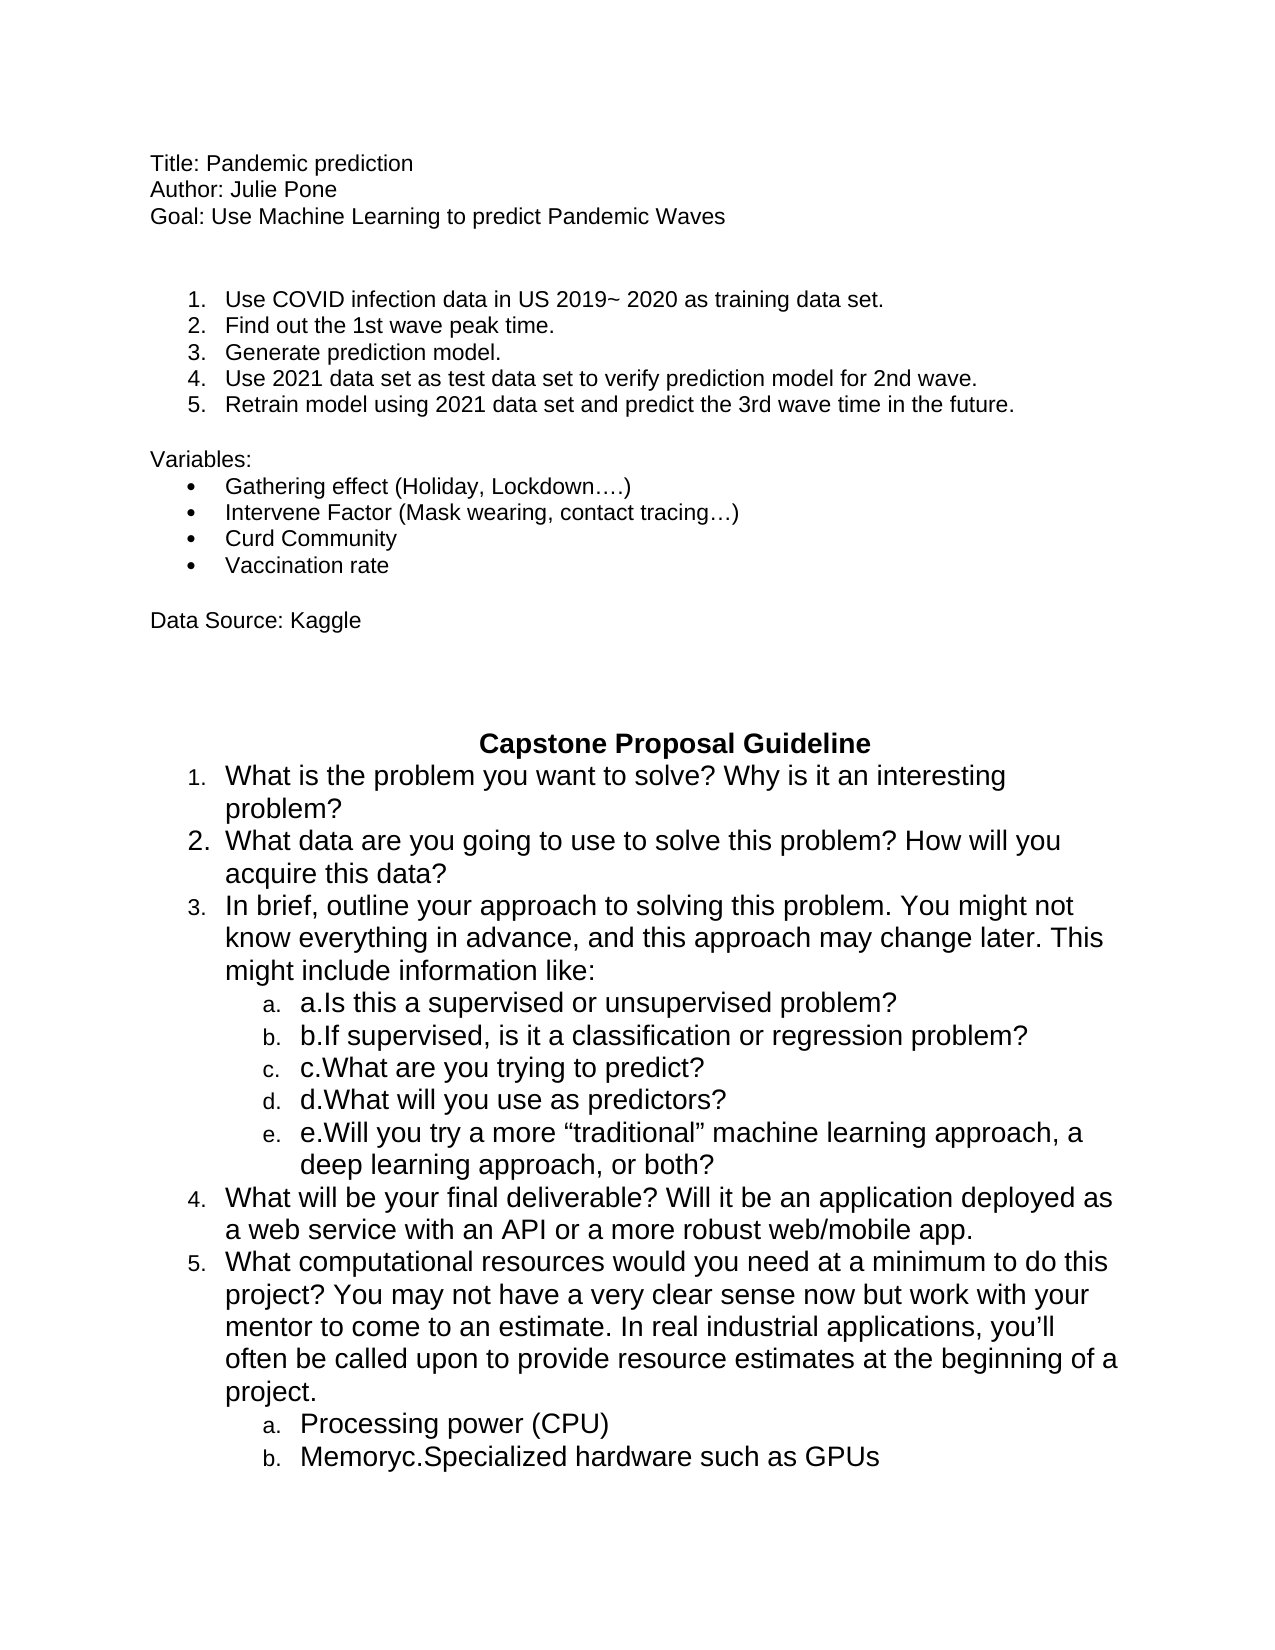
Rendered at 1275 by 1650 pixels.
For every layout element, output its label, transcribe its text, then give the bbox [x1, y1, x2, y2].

list What data are you going to use to solve this problem? How will you acquire this data? [187, 824, 1125, 889]
list e.Will you try a more “traditional” machine learning approach, a deep learning approach, or both? [262, 1116, 1125, 1181]
list What will be your final deliverable? Will it be an application deployed as a web service with an API or a more robust web/mobile app. [187, 1181, 1125, 1245]
list Vaccination rate [187, 552, 1125, 578]
text Data Source: Kaggle [150, 607, 1125, 633]
list Retrain model using 2021 data set and predict the 3rd wave time in the future. [187, 391, 1125, 418]
text Capstone Proposal Guideline [225, 727, 1125, 759]
list What is the problem you want to solve? Why is it an interesting problem? [187, 759, 1125, 824]
list Use 2021 data set as test data set to verify prediction model for 2nd wave. [187, 365, 1125, 391]
list Curd Community [187, 525, 1125, 552]
text Title: Pandemic prediction [150, 150, 1125, 176]
list c.What are you trying to predict? [262, 1051, 1125, 1083]
list b.If supervised, is it a classification or regression problem? [262, 1018, 1125, 1051]
list Use COVID infection data in US 2019~ 2020 as training data set. [187, 286, 1125, 312]
list Intervene Factor (Mask wearing, contact tracing…) [187, 499, 1125, 525]
list a.Is this a supervised or unsupervised problem? [262, 986, 1125, 1018]
list In brief, outline your approach to solving this problem. You might not know everything in advance, and this approach may change later. This might include information like: [187, 889, 1125, 986]
list Processing power (CPU) [262, 1407, 1125, 1440]
list Memoryc.Specialized hardware such as GPUs [262, 1440, 1125, 1472]
list d.What will you use as predictors? [262, 1083, 1125, 1116]
list Generate prediction model. [187, 338, 1125, 365]
text Author: Julie Pone [150, 176, 1125, 203]
list What computational resources would you need at a minimum to do this project? ​You may not have a very clear sense now but work with your mentor to come to an estimate. In real industrial applications, you’ll often be called upon to provide resource estimates at the beginning of a project. [187, 1245, 1125, 1407]
text Variables: [150, 446, 1125, 473]
list Gathering effect (Holiday, Lockdown….) [187, 473, 1125, 499]
list Find out the 1st wave peak time. [187, 312, 1125, 338]
text Goal: Use Machine Learning to predict Pandemic Waves [150, 203, 1125, 229]
